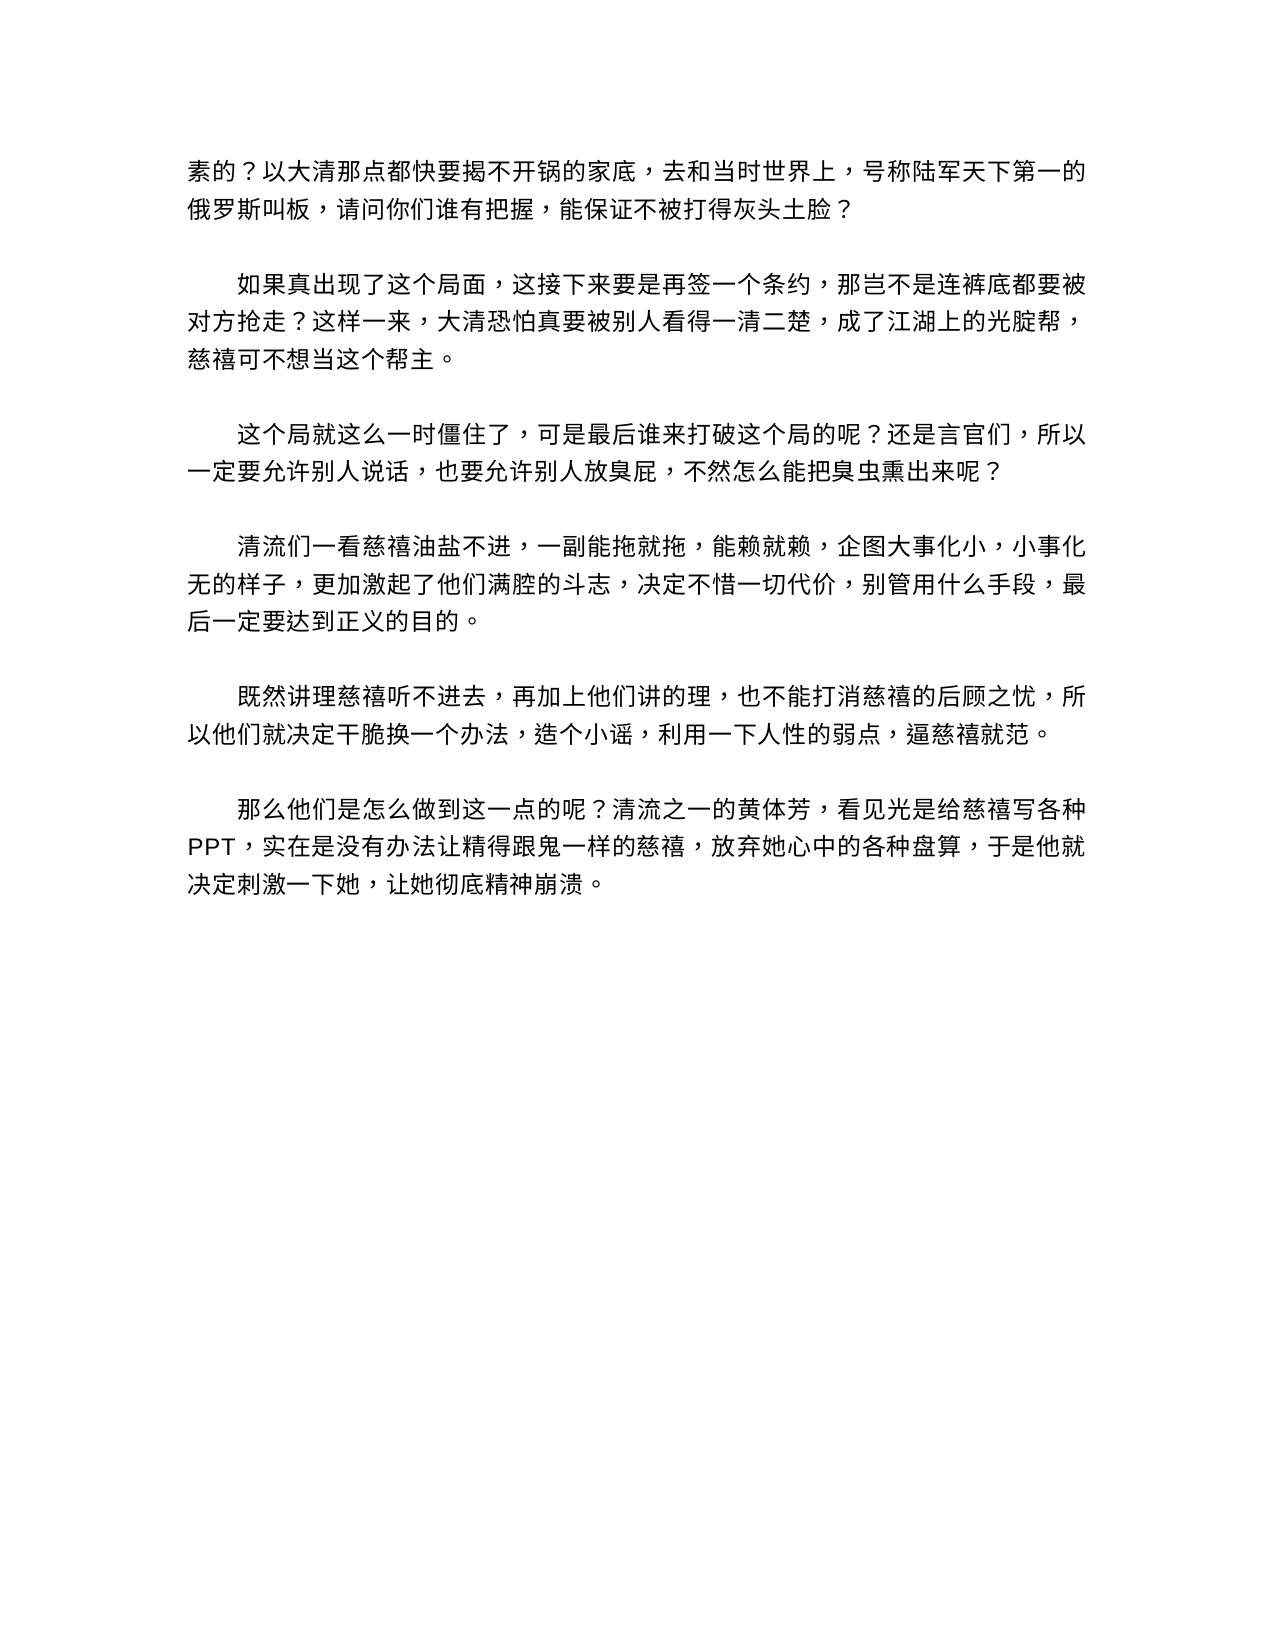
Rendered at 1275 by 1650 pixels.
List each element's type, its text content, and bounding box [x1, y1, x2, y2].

text 这个局就这么一时僵住了，可是最后谁来打破这个局的呢？还是言官们，所以一定要允许别人说话，也要允许别人放臭屁，不然怎么能把臭虫熏出来呢？ [187, 412, 1087, 487]
text 既然讲理慈禧听不进去，再加上他们讲的理，也不能打消慈禧的后顾之忧，所以他们就决定干脆换一个办法，造个小谣，利用一下人性的弱点，逼慈禧就范。 [187, 675, 1087, 750]
text 那么他们是怎么做到这一点的呢？清流之一的黄体芳，看见光是给慈禧写各种PPT，实在是没有办法让精得跟鬼一样的慈禧，放弃她心中的各种盘算，于是他就决定刺激一下她，让她彻底精神崩溃。 [187, 787, 1087, 900]
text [187, 150, 1087, 225]
text 清流们一看慈禧油盐不进，一副能拖就拖，能赖就赖，企图大事化小，小事化无的样子，更加激起了他们满腔的斗志，决定不惜一切代价，别管用什么手段，最后一定要达到正义的目的。 [187, 525, 1087, 637]
text 如果真出现了这个局面，这接下来要是再签一个条约，那岂不是连裤底都要被对方抢走？这样一来，大清恐怕真要被别人看得一清二楚，成了江湖上的光腚帮，慈禧可不想当这个帮主。 [187, 262, 1087, 375]
